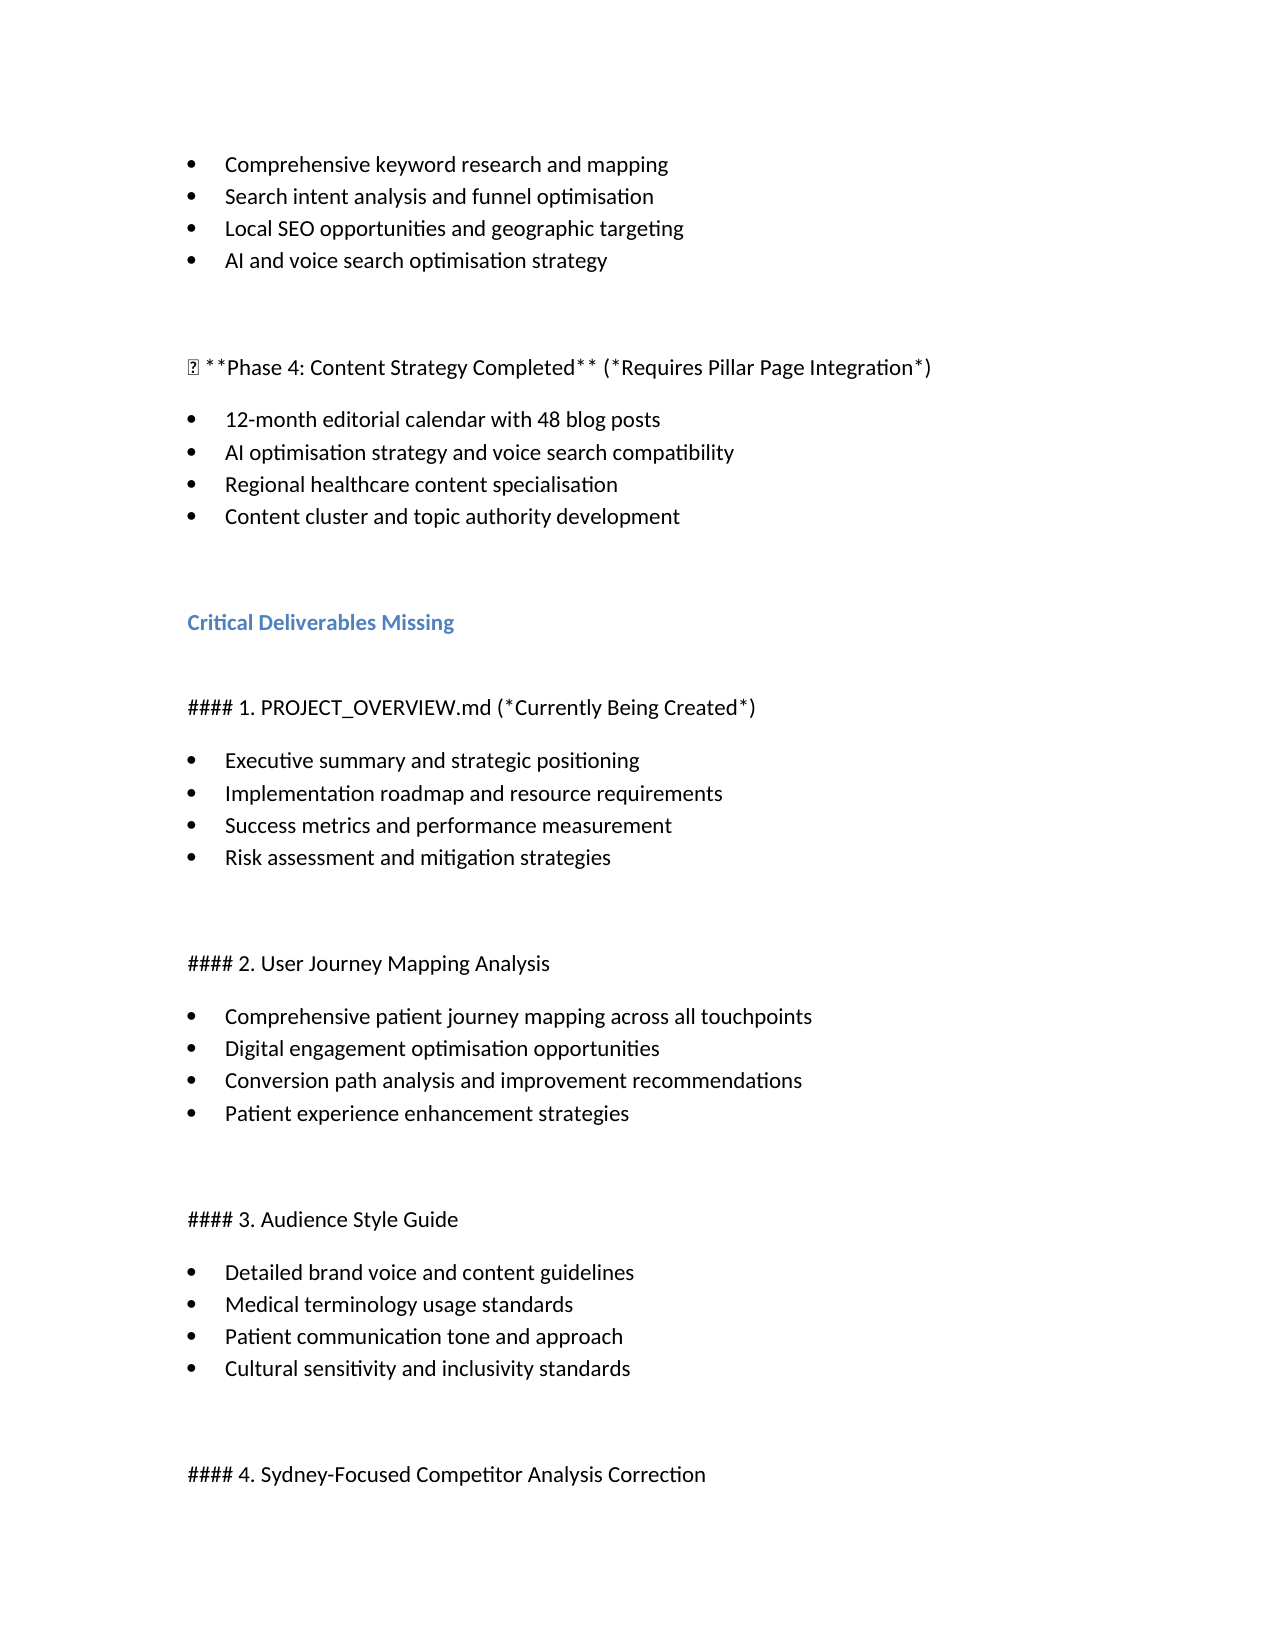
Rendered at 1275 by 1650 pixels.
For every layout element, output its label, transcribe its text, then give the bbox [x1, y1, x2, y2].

text #### 4. Sydney-Focused Competitor Analysis Correction [187, 1460, 1087, 1488]
list Risk assessment and mitigation strategies [187, 843, 1087, 871]
list Patient communication tone and approach [187, 1322, 1087, 1350]
list Cultural sensitivity and inclusivity standards [187, 1354, 1087, 1382]
text #### 2. User Journey Mapping Analysis [187, 949, 1087, 977]
list Medical terminology usage standards [187, 1290, 1087, 1318]
list Executive summary and strategic positioning [187, 746, 1087, 774]
subtitle Critical Deliverables Missing [187, 608, 1087, 636]
list Implementation roadmap and resource requirements [187, 779, 1087, 807]
text ✅ **Phase 4: Content Strategy Completed** (*Requires Pillar Page Integration*) [187, 353, 1087, 381]
list AI optimisation strategy and voice search compatibility [187, 438, 1087, 466]
list 12-month editorial calendar with 48 blog posts [187, 406, 1087, 434]
text #### 1. PROJECT_OVERVIEW.md (*Currently Being Created*) [187, 693, 1087, 721]
list Search intent analysis and funnel optimisation [187, 182, 1087, 210]
text #### 3. Audience Style Guide [187, 1205, 1087, 1233]
list Patient experience enhancement strategies [187, 1099, 1087, 1127]
list Digital engagement optimisation opportunities [187, 1034, 1087, 1062]
list Local SEO opportunities and geographic targeting [187, 214, 1087, 242]
list AI and voice search optimisation strategy [187, 247, 1087, 274]
list Content cluster and topic authority development [187, 502, 1087, 530]
list Comprehensive keyword research and mapping [187, 150, 1087, 178]
list Regional healthcare content specialisation [187, 470, 1087, 498]
list Success metrics and performance measurement [187, 811, 1087, 839]
list Comprehensive patient journey mapping across all touchpoints [187, 1002, 1087, 1030]
list Detailed brand voice and content guidelines [187, 1258, 1087, 1286]
list Conversion path analysis and improvement recommendations [187, 1066, 1087, 1094]
